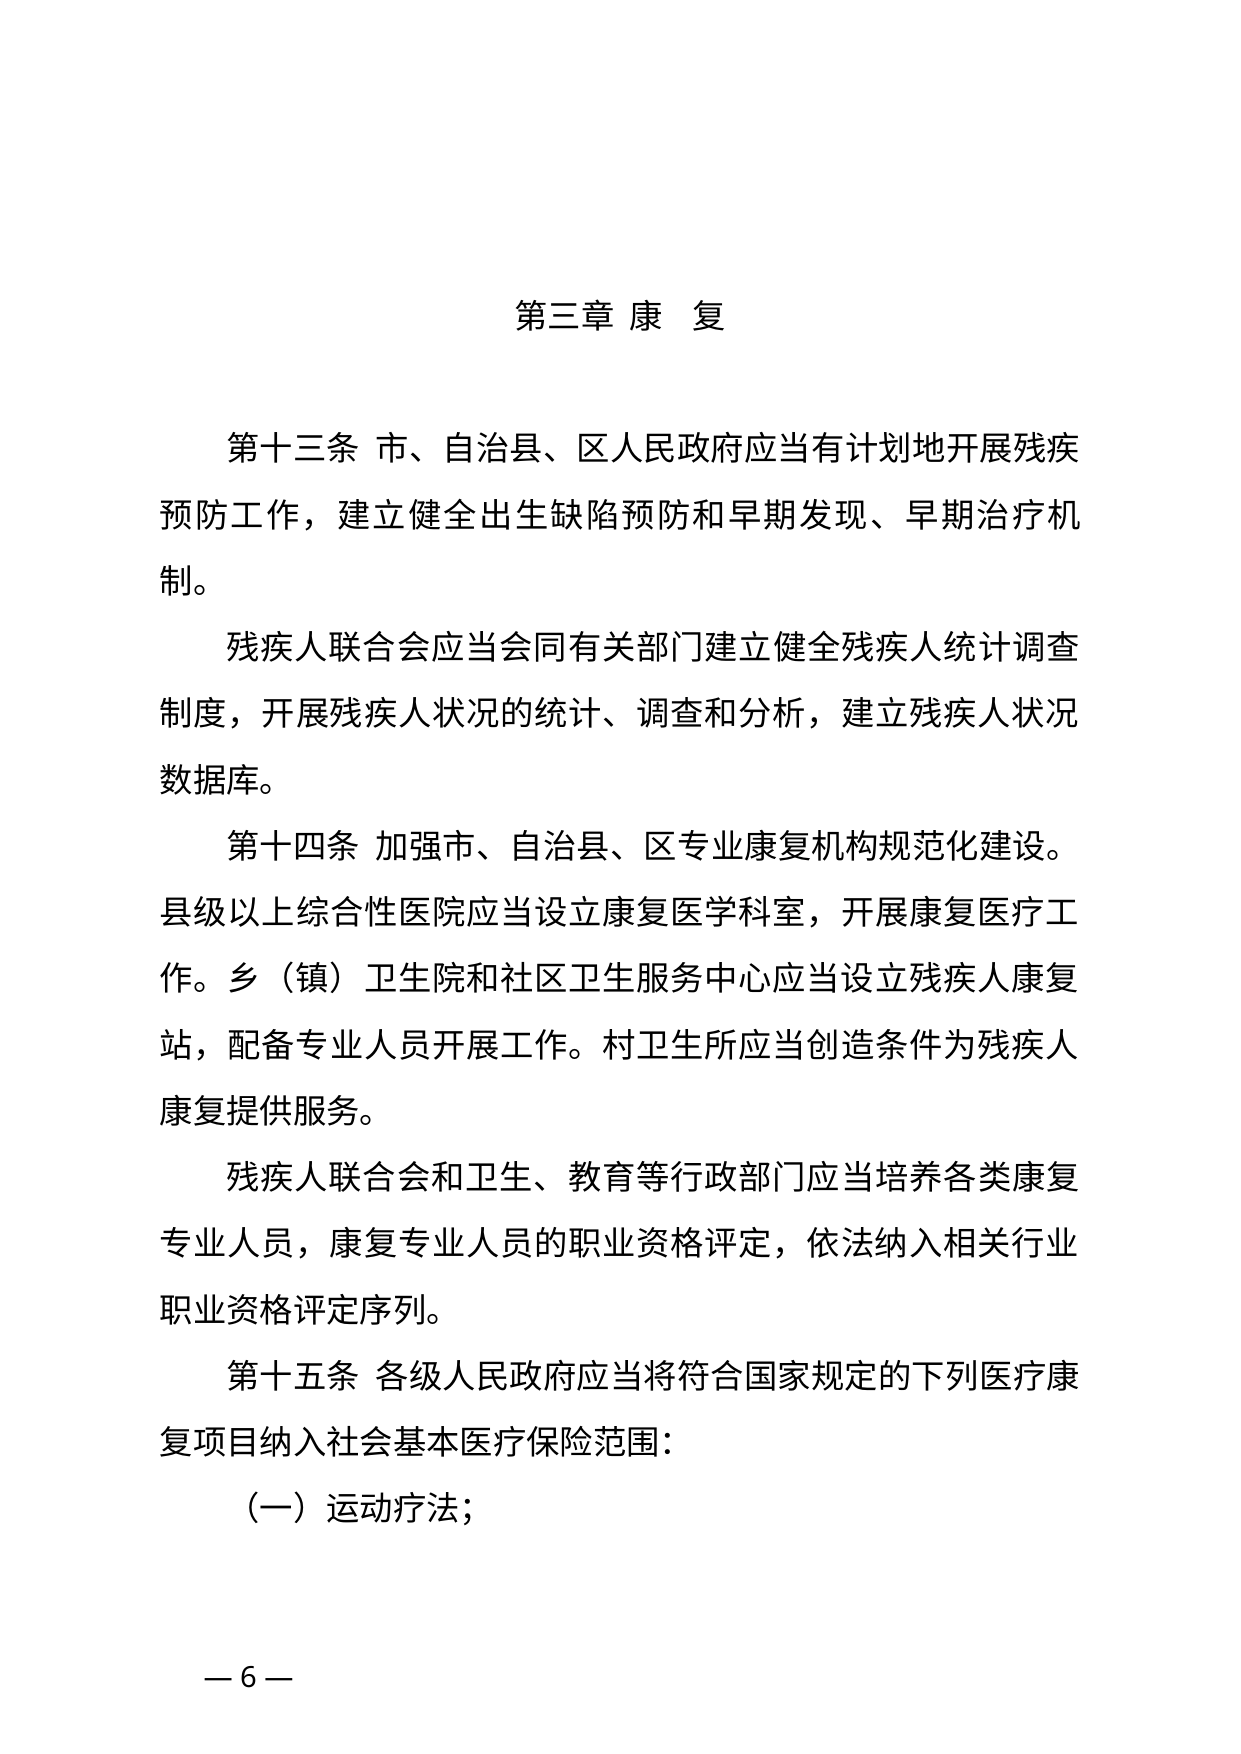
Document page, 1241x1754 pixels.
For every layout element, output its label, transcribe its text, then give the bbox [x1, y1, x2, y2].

text （一）运动疗法； [159, 1473, 1081, 1539]
subtitle 第三章 康 复 [159, 281, 1081, 347]
text 残疾人联合会应当会同有关部门建立健全残疾人统计调查制度，开展残疾人状况的统计、调查和分析，建立残疾人状况数据库。 [159, 612, 1081, 811]
text 第十四条 加强市、自治县、区专业康复机构规范化建设。县级以上综合性医院应当设立康复医学科室，开展康复医疗工作。乡（镇）卫生院和社区卫生服务中心应当设立残疾人康复站，配备专业人员开展工作。村卫生所应当创造条件为残疾人康复提供服务。 [159, 811, 1081, 1142]
text 第十五条 各级人民政府应当将符合国家规定的下列医疗康复项目纳入社会基本医疗保险范围： [159, 1341, 1081, 1473]
text 第十三条 市、自治县、区人民政府应当有计划地开展残疾预防工作，建立健全出生缺陷预防和早期发现、早期治疗机制。 [159, 413, 1081, 612]
text 残疾人联合会和卫生、教育等行政部门应当培养各类康复专业人员，康复专业人员的职业资格评定，依法纳入相关行业职业资格评定序列。 [159, 1142, 1081, 1341]
